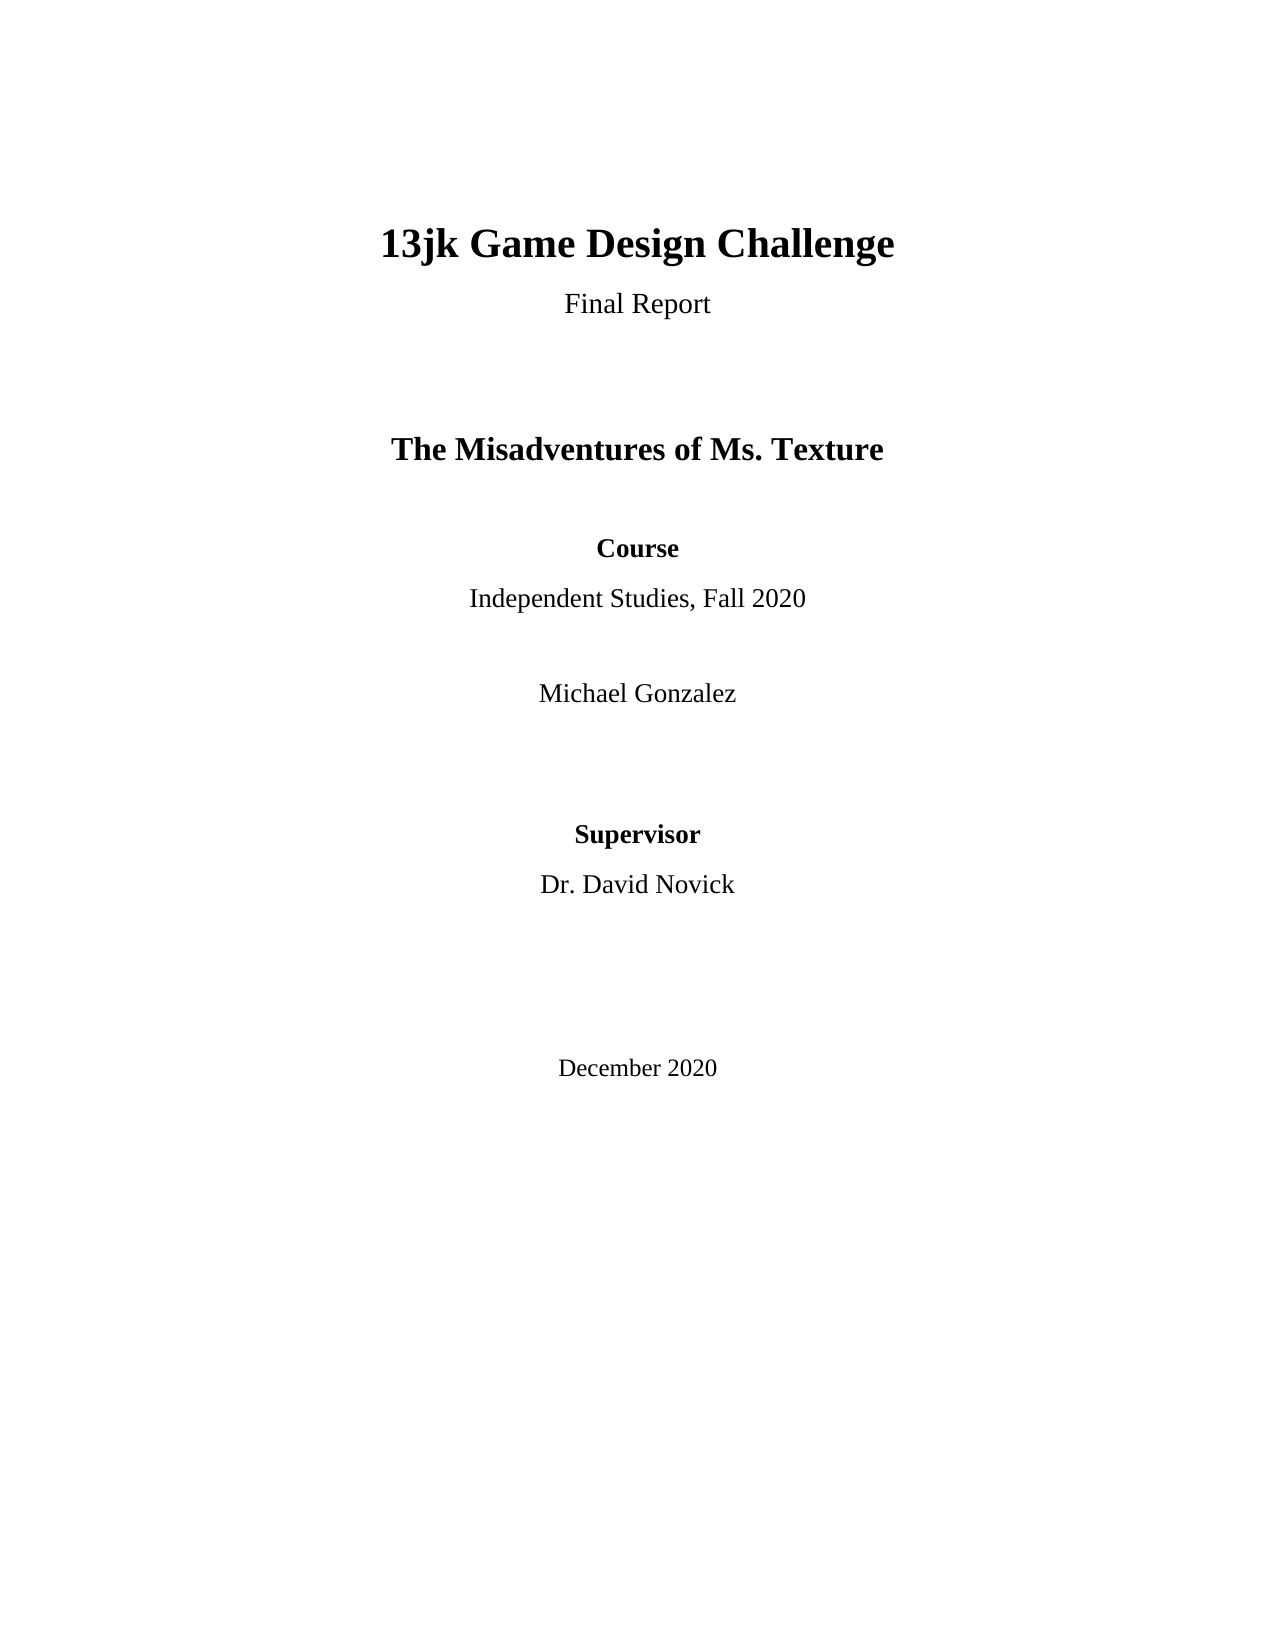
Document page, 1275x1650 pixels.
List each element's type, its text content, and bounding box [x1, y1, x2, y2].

text Michael Gonzalez [150, 677, 1125, 708]
text Independent Studies, Fall 2020 [150, 582, 1125, 613]
text Dr. David Novick [150, 868, 1125, 899]
text December 2020 [150, 1053, 1125, 1082]
text 13jk Game Design Challenge [150, 218, 1125, 266]
text Supervisor [150, 818, 1125, 849]
text Final Report [150, 287, 1125, 320]
text The Misadventures of Ms. Texture [150, 430, 1125, 468]
text Course [150, 532, 1125, 563]
